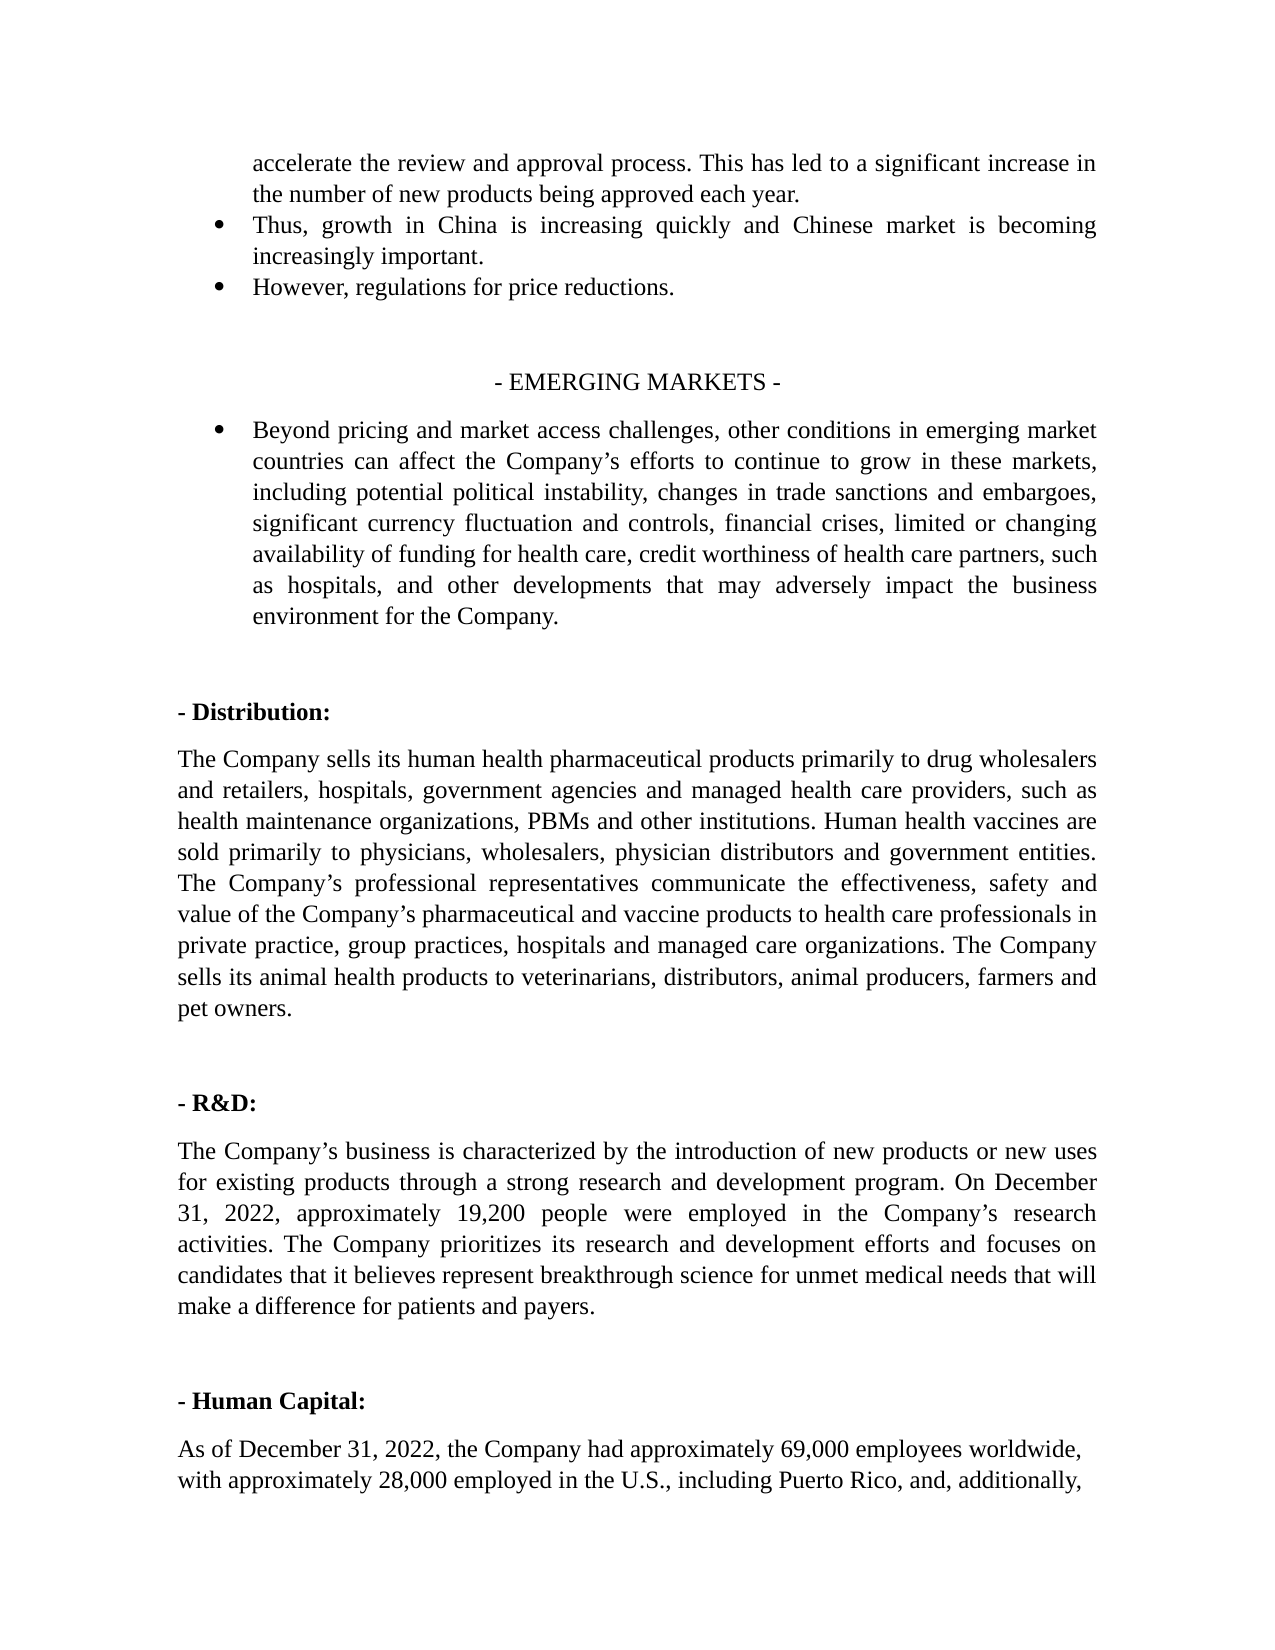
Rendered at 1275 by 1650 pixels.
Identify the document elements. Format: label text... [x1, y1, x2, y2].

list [215, 148, 1098, 207]
text - Human Capital: [177, 1386, 1098, 1415]
list Beyond pricing and market access challenges, other conditions in emerging market countries can affect the Company’s efforts to continue to grow in these markets, including potential political instability, changes in trade sanctions and embargoes, significant currency fluctuation and controls, financial crises, limited or changing availability of funding for health care, credit worthiness of health care partners, such as hospitals, and other developments that may adversely impact the business environment for the Company. [215, 415, 1098, 630]
text - Distribution: [177, 697, 1098, 725]
list Thus, growth in China is increasing quickly and Chinese market is becoming increasingly important. [215, 210, 1098, 269]
text - R&D: [177, 1088, 1098, 1117]
text The Company’s business is characterized by the introduction of new products or new uses for existing products through a strong research and development program. On December 31, 2022, approximately 19,200 people were employed in the Company’s research activities. The Company prioritizes its research and development efforts and focuses on candidates that it believes represent breakthrough science for unmet medical needs that will make a difference for patients and payers. [177, 1136, 1098, 1320]
text The Company sells its human health pharmaceutical products primarily to drug wholesalers and retailers, hospitals, government agencies and managed health care providers, such as health maintenance organizations, PBMs and other institutions. Human health vaccines are sold primarily to physicians, wholesalers, physician distributors and government entities. The Company’s professional representatives communicate the effectiveness, safety and value of the Company’s pharmaceutical and vaccine products to health care professionals in private practice, group practices, hospitals and managed care organizations. The Company sells its animal health products to veterinarians, distributors, animal producers, farmers and pet owners. [177, 744, 1098, 1021]
text - EMERGING MARKETS - [177, 367, 1098, 396]
list However, regulations for price reductions. [215, 272, 1098, 301]
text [177, 1434, 1098, 1494]
